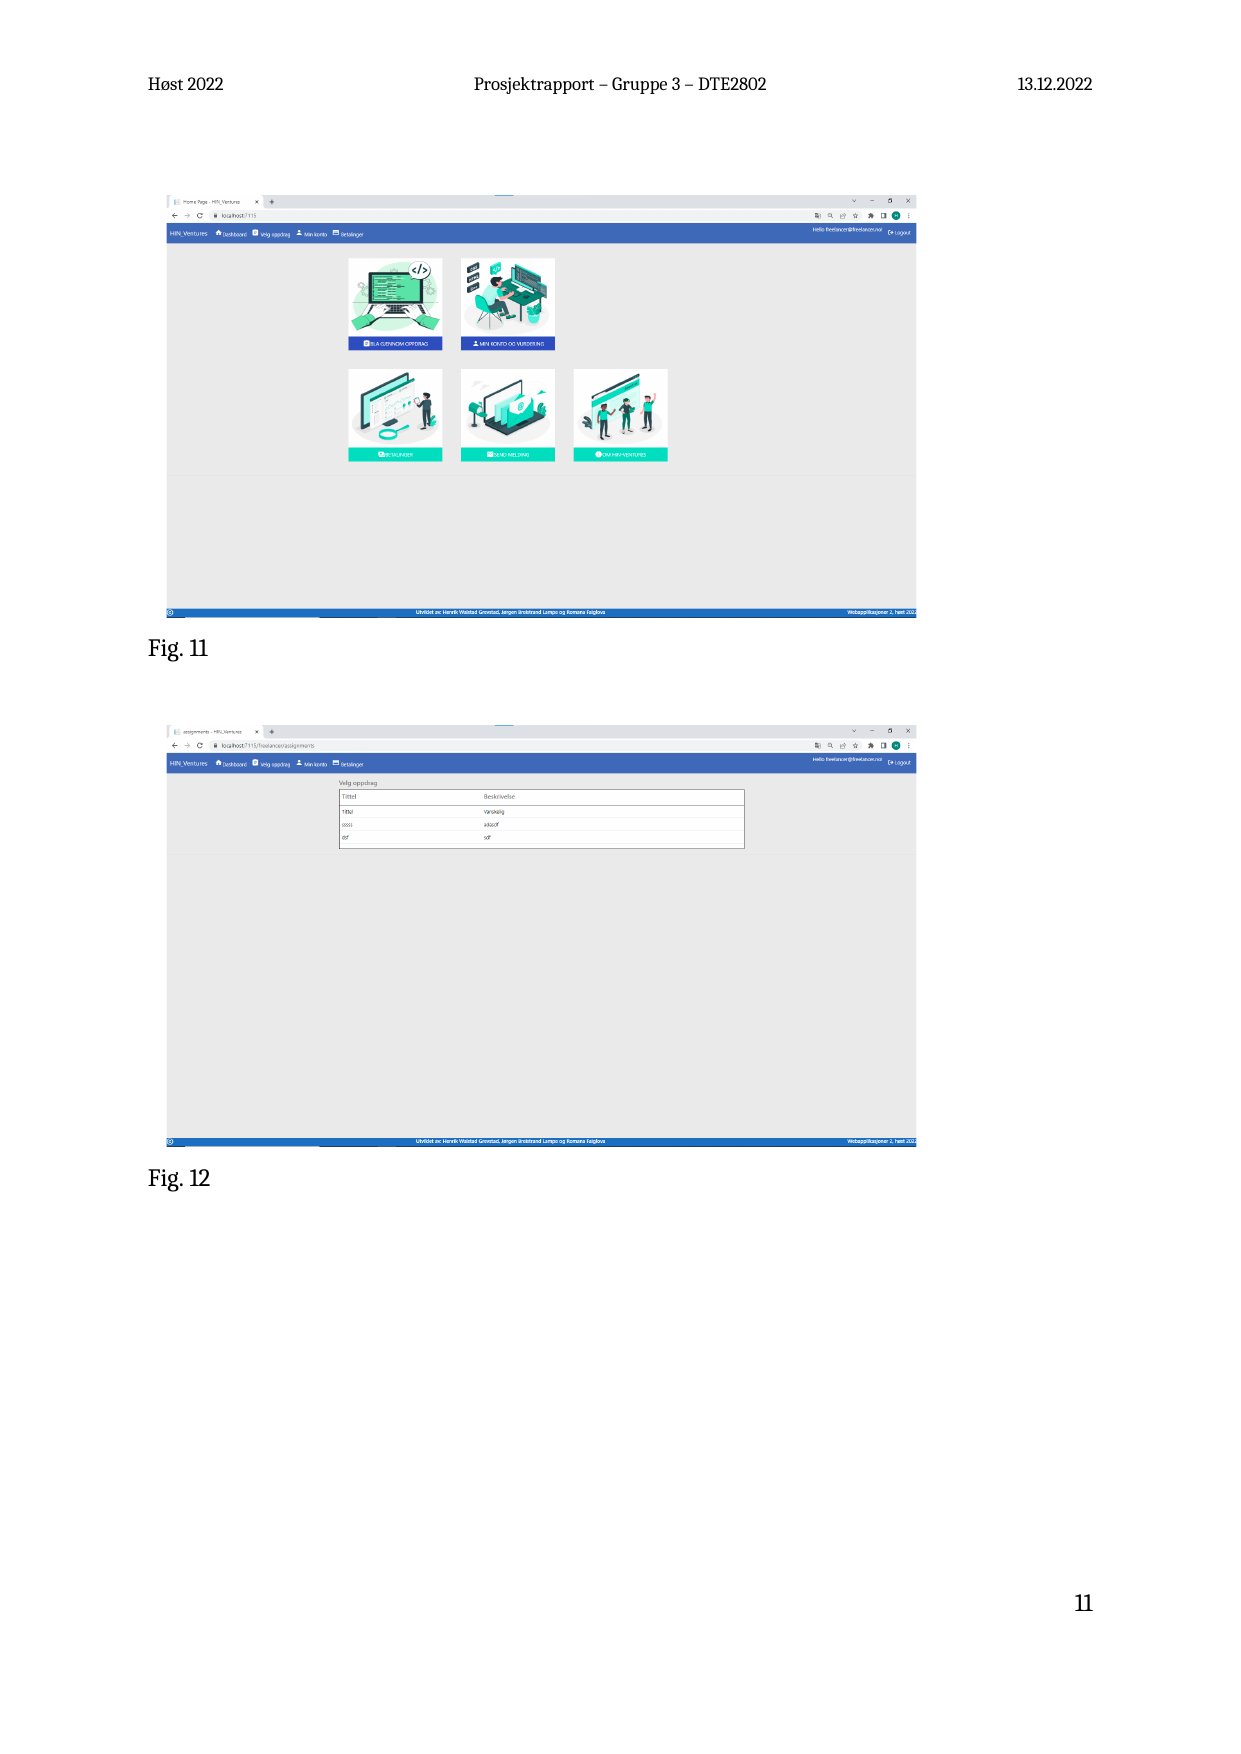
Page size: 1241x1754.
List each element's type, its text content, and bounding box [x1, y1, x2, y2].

text Fig. 11 [148, 634, 1092, 663]
text Fig. 12 [148, 1164, 1092, 1192]
